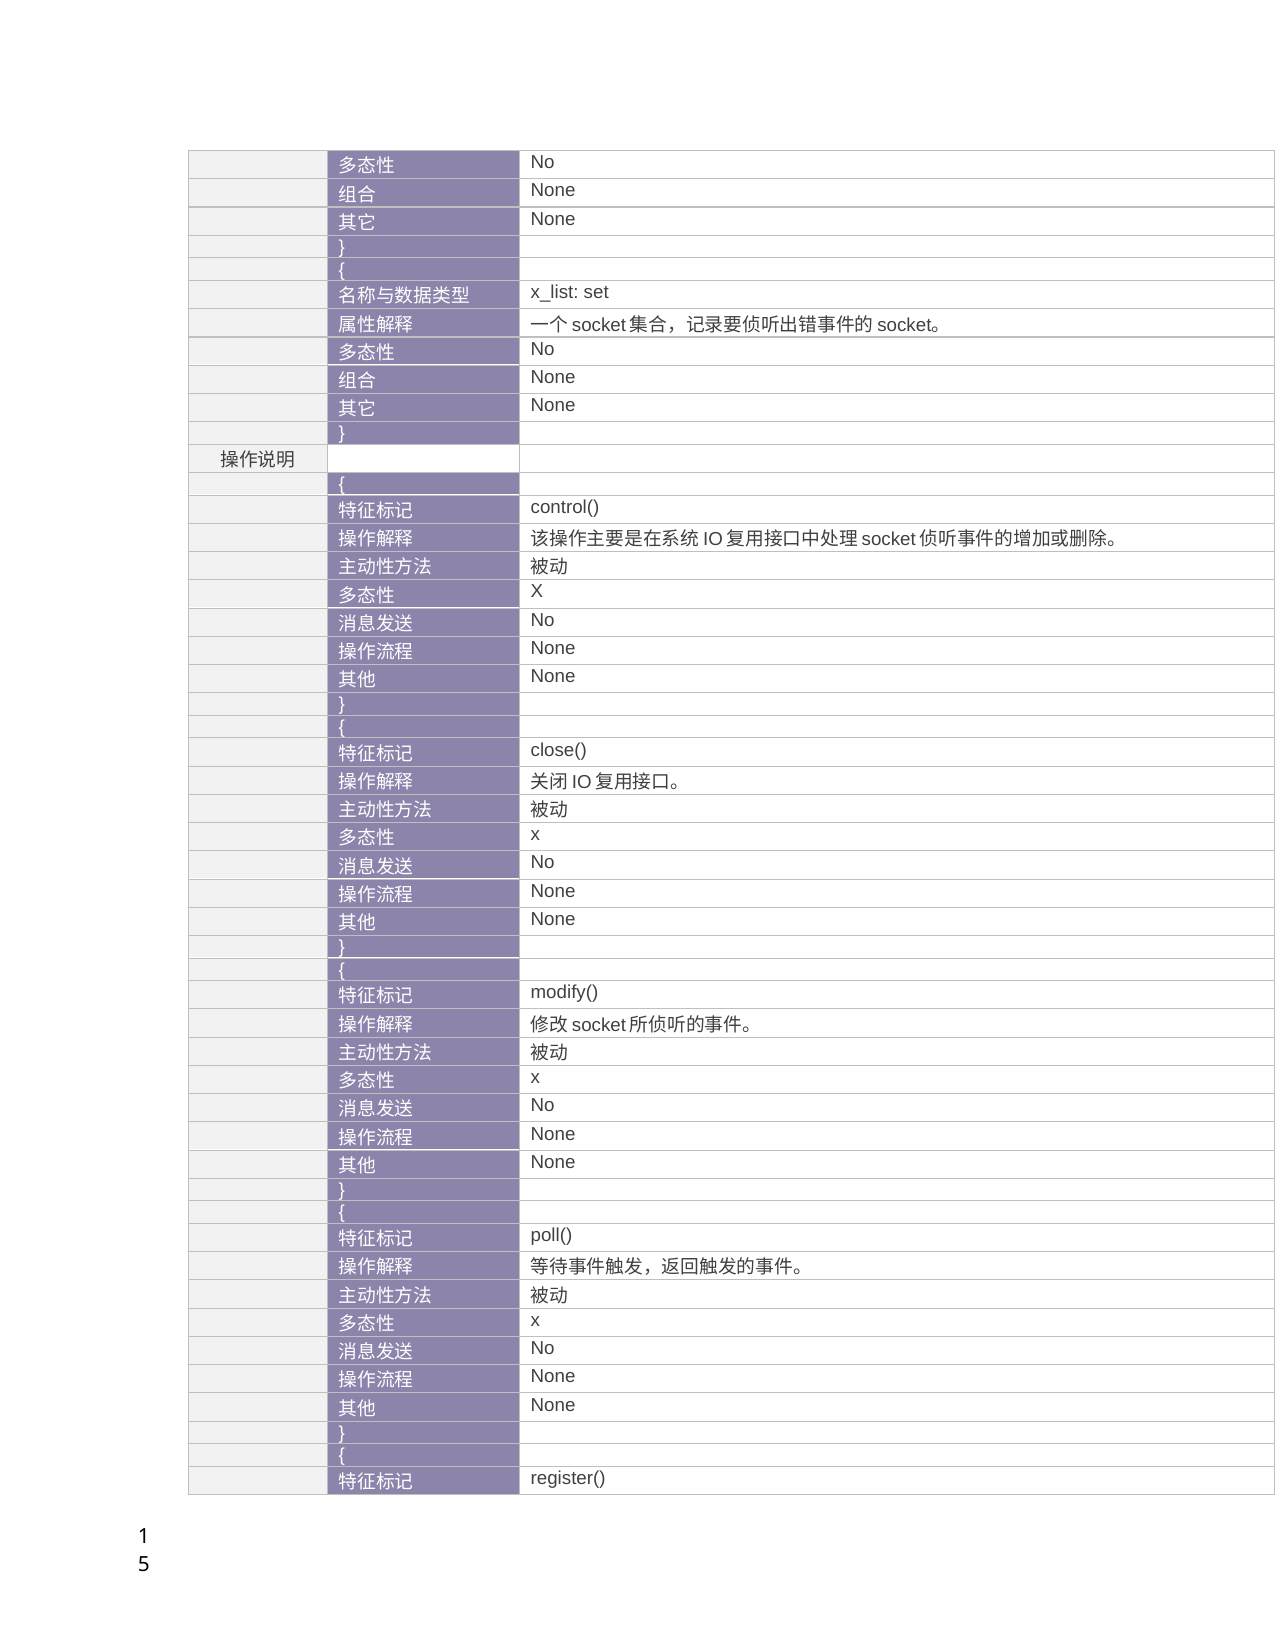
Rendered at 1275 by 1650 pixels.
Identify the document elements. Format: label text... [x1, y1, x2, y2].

table_cell [189, 693, 327, 715]
table_cell } [328, 422, 519, 444]
table_cell [189, 637, 327, 664]
table_cell None [520, 1365, 1274, 1392]
table_cell [189, 1009, 327, 1037]
table_cell 其他 [328, 665, 519, 692]
table_cell None [520, 665, 1274, 692]
table_cell [189, 1066, 327, 1093]
table_cell [520, 1422, 1274, 1443]
table_cell x [520, 1309, 1274, 1336]
table_cell [189, 1444, 327, 1466]
table_cell [189, 1309, 327, 1336]
table_cell [189, 1179, 327, 1200]
table_cell 其他 [328, 1151, 519, 1178]
table_cell [189, 496, 327, 523]
table_cell None [520, 1151, 1274, 1178]
table_cell No [520, 1337, 1274, 1364]
table_cell 修改socket所侦听的事件。 [520, 1009, 1274, 1037]
table_cell [189, 609, 327, 636]
table_cell 主动性方法 [328, 795, 519, 822]
table_cell 主动性方法 [328, 1280, 519, 1308]
table_cell No [520, 338, 1274, 364]
table_cell 特征标记 [328, 981, 519, 1008]
table_cell 一个socket集合，记录要侦听出错事件的socket。 [520, 309, 1274, 336]
table_cell [328, 445, 519, 472]
table_cell { [328, 473, 519, 494]
table_cell 组合 [328, 366, 519, 393]
table_cell [189, 366, 327, 393]
table_cell { [328, 1201, 519, 1223]
table_cell [189, 422, 327, 444]
table_cell [189, 580, 327, 607]
table_cell [189, 394, 327, 421]
table_cell [189, 716, 327, 737]
table_cell 特征标记 [328, 1467, 519, 1494]
table_cell [189, 1094, 327, 1121]
table_cell [189, 1467, 327, 1494]
table_cell 操作解释 [328, 524, 519, 551]
table_cell [189, 1393, 327, 1421]
table_cell 操作解释 [328, 1252, 519, 1279]
table_cell 多态性 [328, 338, 519, 364]
table_cell { [328, 959, 519, 980]
table_cell 特征标记 [328, 738, 519, 766]
table_cell No [520, 851, 1274, 878]
table_cell [189, 1224, 327, 1251]
table_cell None [520, 908, 1274, 935]
table_cell [520, 1179, 1274, 1200]
table_cell 主动性方法 [328, 1038, 519, 1065]
table_cell [189, 524, 327, 551]
table_cell [189, 1122, 327, 1149]
table_cell 操作流程 [328, 1365, 519, 1392]
table_cell [520, 445, 1274, 472]
table_cell [189, 738, 327, 766]
table_cell x [520, 1066, 1274, 1093]
table_cell 消息发送 [328, 1337, 519, 1364]
table_cell 消息发送 [328, 851, 519, 878]
table_cell No [520, 609, 1274, 636]
table_cell No [520, 1094, 1274, 1121]
table_cell [520, 1444, 1274, 1466]
table_cell 主动性方法 [328, 552, 519, 579]
table_cell [189, 823, 327, 850]
table_cell 多态性 [328, 1066, 519, 1093]
table_cell 特征标记 [328, 496, 519, 523]
table_cell 多态性 [328, 151, 519, 178]
table_cell [189, 1365, 327, 1392]
table_cell 被动 [520, 795, 1274, 822]
table_cell [189, 1151, 327, 1178]
table_cell X [520, 580, 1274, 607]
table_cell x [520, 823, 1274, 850]
table_cell [189, 236, 327, 257]
table_cell 其它 [328, 208, 519, 235]
table_cell 关闭IO复用接口。 [520, 767, 1274, 794]
table_cell 属性解释 [328, 309, 519, 336]
table_cell 被动 [520, 552, 1274, 579]
table_cell 该操作主要是在系统IO复用接口中处理socket侦听事件的增加或删除。 [520, 524, 1274, 551]
table_cell } [328, 693, 519, 715]
table_cell [189, 258, 327, 280]
table_cell None [520, 394, 1274, 421]
table_cell [189, 179, 327, 206]
table_cell 操作流程 [328, 880, 519, 907]
table_cell 操作解释 [328, 1009, 519, 1037]
table_cell [520, 936, 1274, 957]
table_cell [189, 1201, 327, 1223]
table_cell [189, 473, 327, 494]
table_cell [189, 981, 327, 1008]
table_cell [189, 1337, 327, 1364]
table_cell { [328, 1444, 519, 1466]
table_cell [189, 1038, 327, 1065]
table_cell 消息发送 [328, 609, 519, 636]
table_cell [520, 236, 1274, 257]
table_cell [189, 908, 327, 935]
table_cell 特征标记 [328, 1224, 519, 1251]
table_cell [189, 309, 327, 336]
table_cell 其他 [328, 1393, 519, 1421]
table_cell [189, 959, 327, 980]
table_cell } [328, 1422, 519, 1443]
table_cell None [520, 1122, 1274, 1149]
table_cell } [328, 236, 519, 257]
table_cell [520, 473, 1274, 494]
table_cell [189, 281, 327, 308]
table_cell None [520, 208, 1274, 235]
table_cell control() [520, 496, 1274, 523]
table_cell poll() [520, 1224, 1274, 1251]
table_cell [189, 1252, 327, 1279]
table_cell [520, 1201, 1274, 1223]
table_cell [189, 1280, 327, 1308]
table_cell 被动 [520, 1038, 1274, 1065]
table_cell 多态性 [328, 823, 519, 850]
table_cell [189, 665, 327, 692]
table_cell [189, 767, 327, 794]
table_cell modify() [520, 981, 1274, 1008]
table_cell [520, 693, 1274, 715]
table_cell [189, 795, 327, 822]
table_cell [189, 936, 327, 957]
table_cell None [520, 366, 1274, 393]
table_cell 操作流程 [328, 1122, 519, 1149]
table_cell 被动 [520, 1280, 1274, 1308]
table_cell x_list: set [520, 281, 1274, 308]
table_cell [520, 258, 1274, 280]
table_cell [189, 151, 327, 178]
table_cell } [328, 1179, 519, 1200]
table_cell } [328, 936, 519, 957]
table_cell None [520, 880, 1274, 907]
table_cell 操作解释 [328, 767, 519, 794]
table_cell [189, 1422, 327, 1443]
table_cell 组合 [328, 179, 519, 206]
table_cell close() [520, 738, 1274, 766]
table_cell [189, 208, 327, 235]
table_cell 其它 [328, 394, 519, 421]
table_cell No [520, 151, 1274, 178]
table_cell 等待事件触发，返回触发的事件。 [520, 1252, 1274, 1279]
table_cell { [328, 258, 519, 280]
table_cell [189, 851, 327, 878]
table_cell [520, 422, 1274, 444]
table_cell None [520, 1393, 1274, 1421]
table_cell 操作流程 [328, 637, 519, 664]
table_cell 操作说明 [189, 445, 327, 472]
table_cell 消息发送 [328, 1094, 519, 1121]
table_cell None [520, 637, 1274, 664]
table_cell 名称与数据类型 [328, 281, 519, 308]
table_cell [189, 880, 327, 907]
table_cell 其他 [328, 908, 519, 935]
table_cell [189, 552, 327, 579]
table_cell register() [520, 1467, 1274, 1494]
table_cell [189, 338, 327, 364]
table_cell [520, 959, 1274, 980]
table_cell [520, 716, 1274, 737]
table_cell 多态性 [328, 1309, 519, 1336]
table_cell None [520, 179, 1274, 206]
table_cell { [328, 716, 519, 737]
table_cell 多态性 [328, 580, 519, 607]
